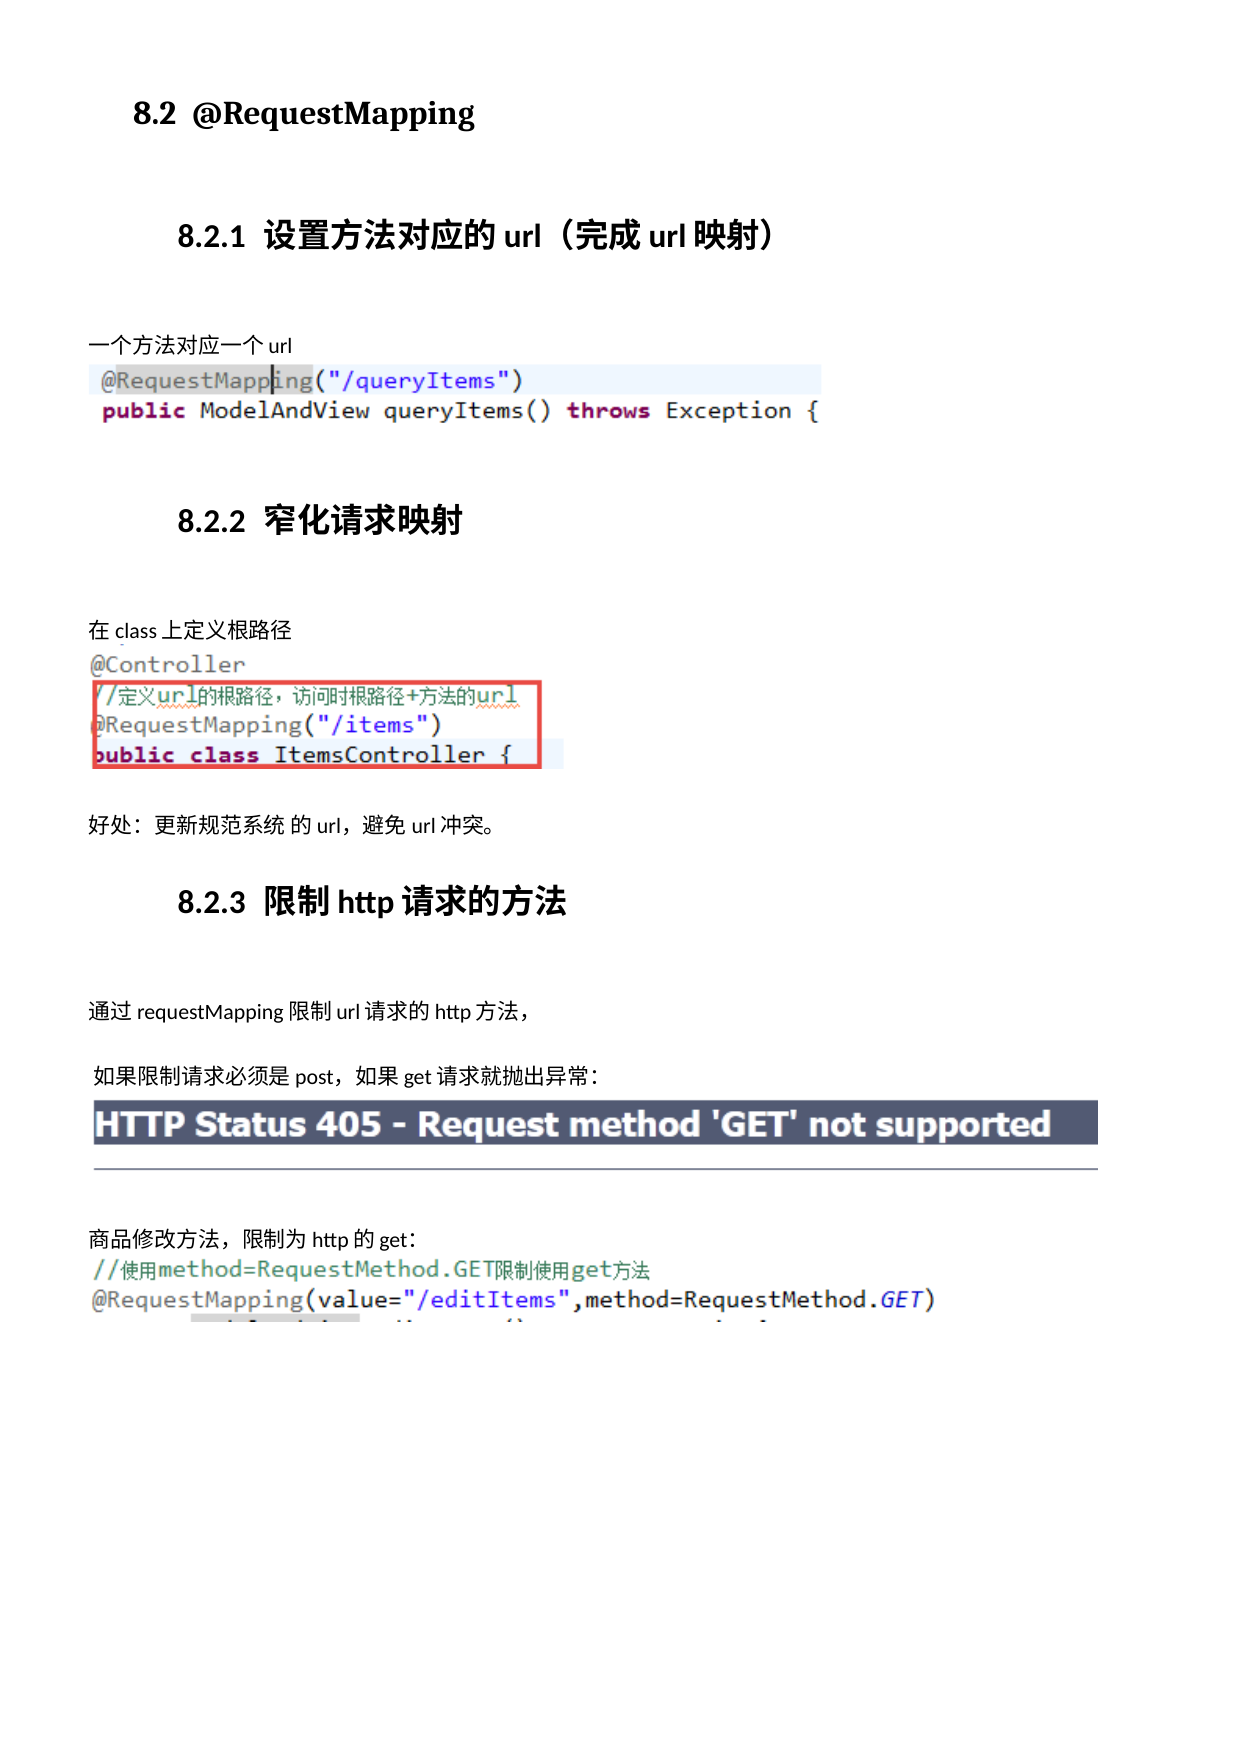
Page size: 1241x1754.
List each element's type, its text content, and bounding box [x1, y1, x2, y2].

picture [88, 360, 822, 434]
subtitle 窄化请求映射 [177, 485, 1167, 550]
subtitle 限制http请求的方法 [177, 867, 1167, 932]
subtitle 设置方法对应的url（完成url映射） [177, 201, 1167, 266]
subtitle @RequestMapping [133, 81, 1167, 146]
picture [88, 1091, 1098, 1186]
text 在class上定义根路径 [89, 612, 1167, 645]
picture [88, 1253, 945, 1322]
text 一个方法对应一个url [89, 328, 1167, 360]
text 如果限制请求必须是post，如果get请求就抛出异常： [89, 1059, 1167, 1091]
text 好处：更新规范系统 的url，避免 url冲突。 [89, 807, 1167, 840]
picture [88, 644, 564, 769]
text 通过requestMapping限制url请求的http方法， [89, 994, 1167, 1026]
text 商品修改方法，限制为http的get： [89, 1221, 1167, 1254]
